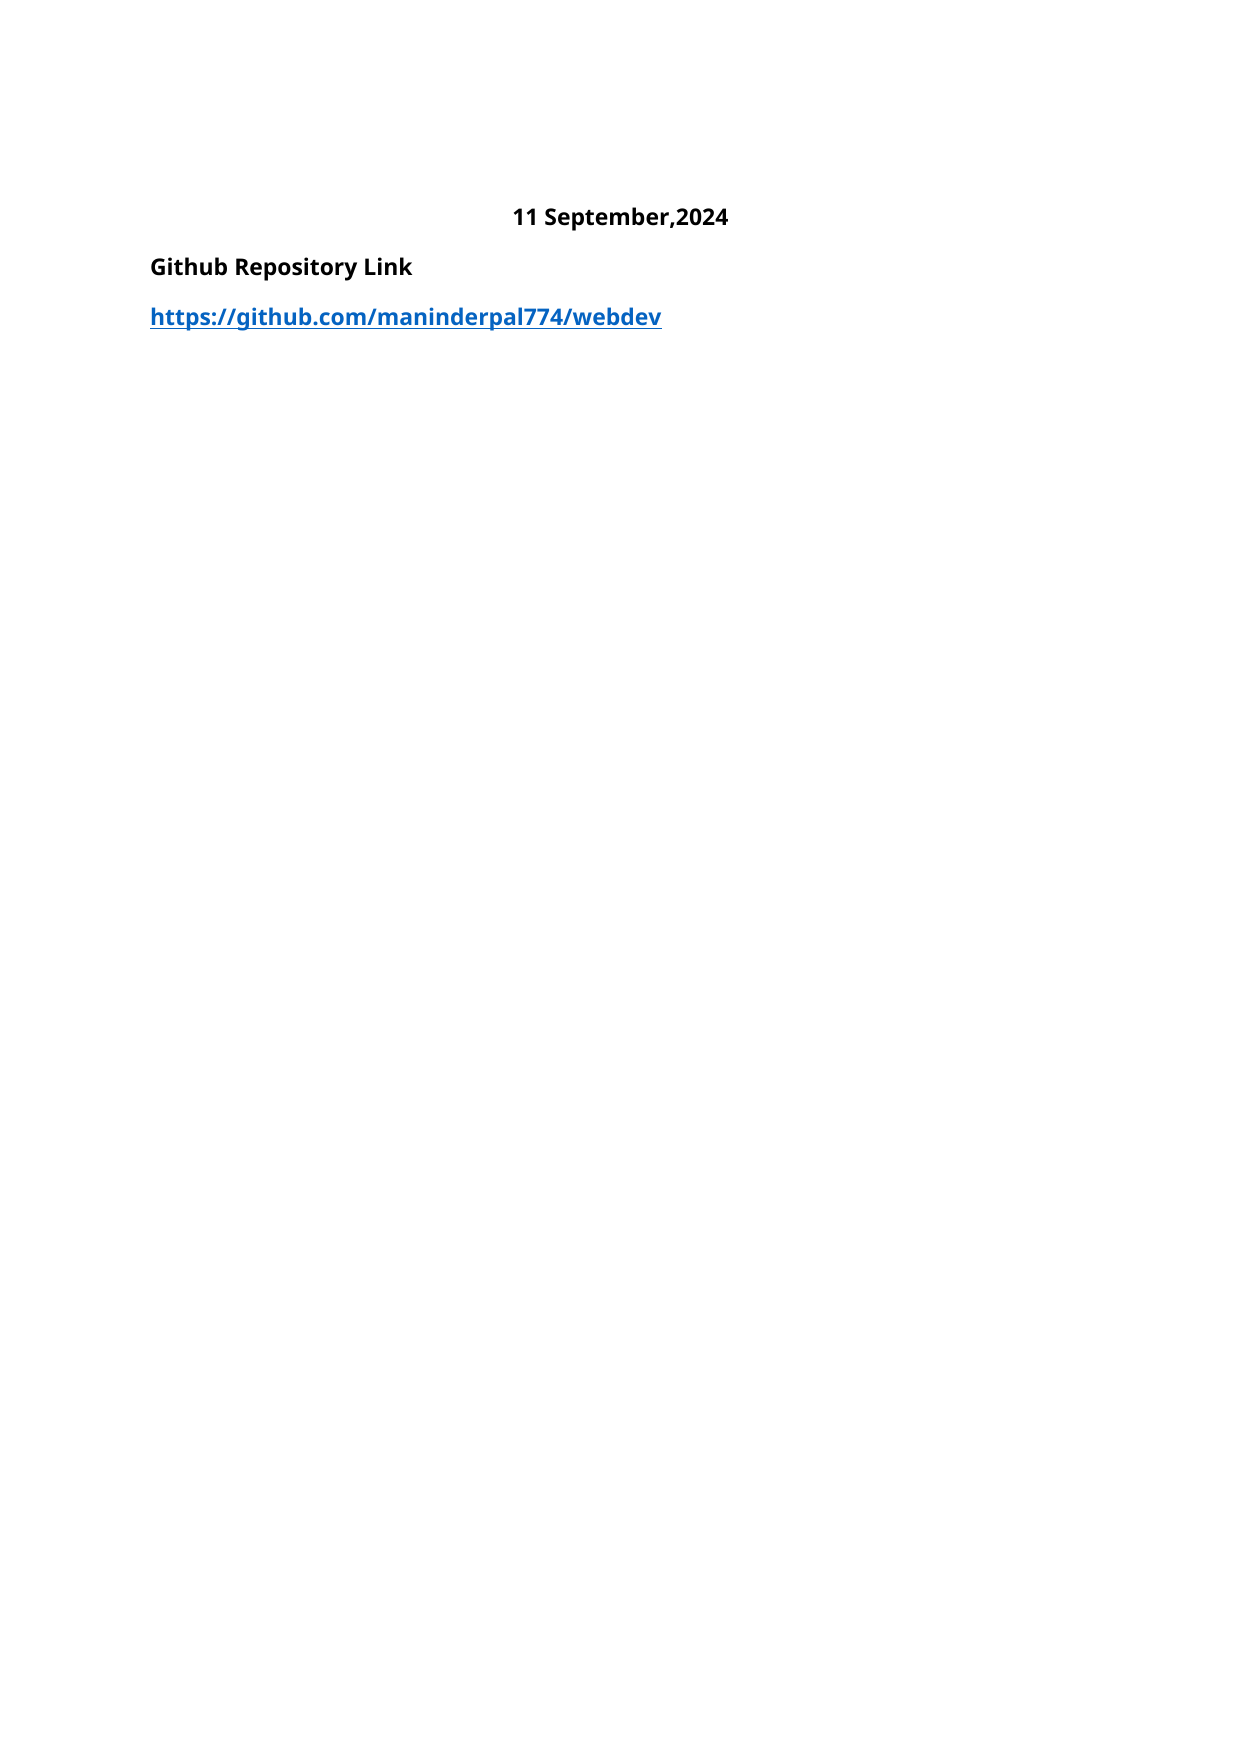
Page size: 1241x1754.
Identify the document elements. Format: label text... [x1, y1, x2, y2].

text 11 September,2024 [150, 200, 1090, 232]
text Github Repository Link [150, 251, 1090, 282]
text https://github.com/maninderpal774/webdev [150, 301, 1090, 332]
